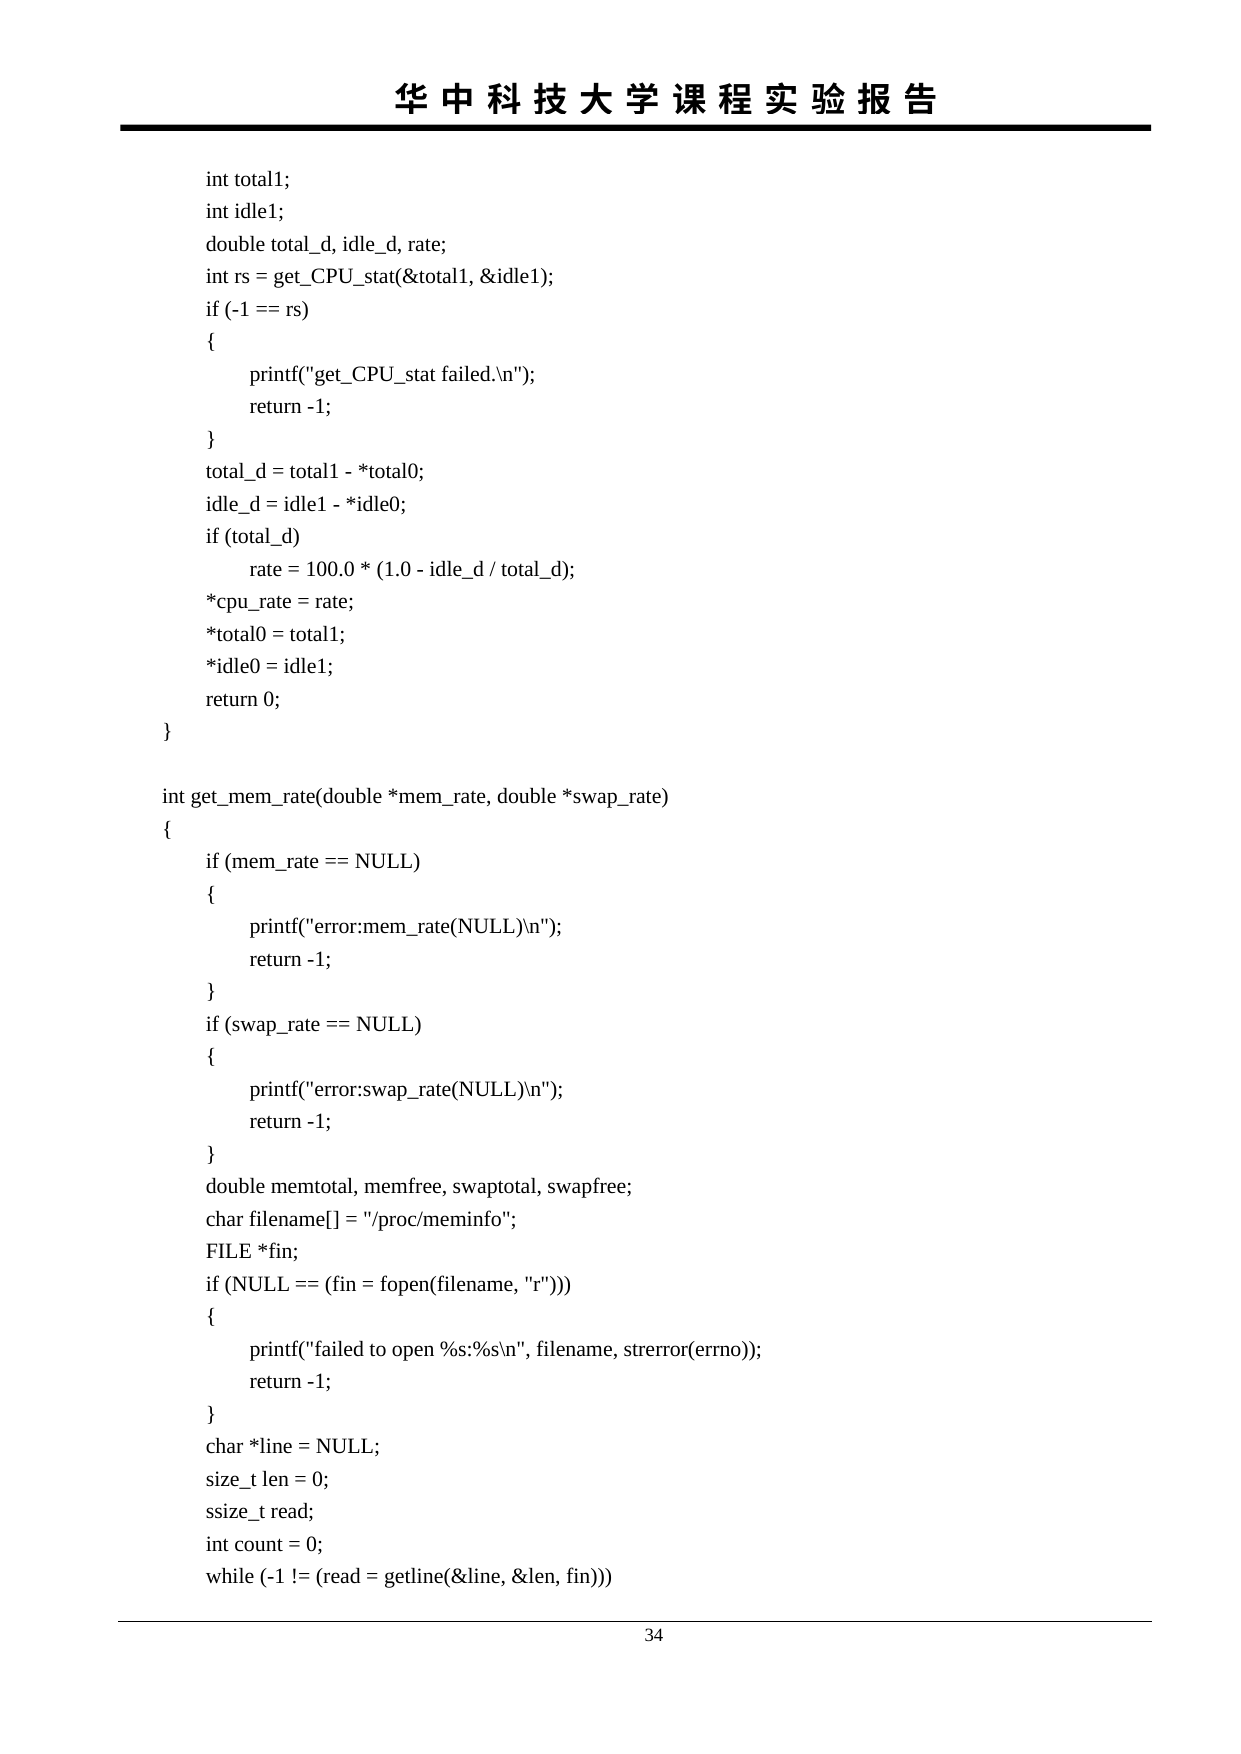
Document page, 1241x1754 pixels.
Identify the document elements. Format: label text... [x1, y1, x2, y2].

text } [118, 1397, 1152, 1429]
text if (mem_rate == NULL) [118, 844, 1152, 877]
text *idle0 = idle1; [118, 649, 1152, 682]
text printf("get_CPU_stat failed.\n"); [118, 357, 1152, 389]
text { [118, 877, 1152, 909]
text if (total_d) [118, 519, 1152, 552]
text if (NULL == (fin = fopen(filename, "r"))) [118, 1267, 1152, 1299]
text } [118, 714, 1152, 747]
text ssize_t read; [118, 1494, 1152, 1527]
text while (-1 != (read = getline(&line, &len, fin))) [118, 1559, 1152, 1592]
text FILE *fin; [118, 1234, 1152, 1267]
text { [118, 812, 1152, 844]
text return 0; [118, 682, 1152, 714]
text char filename[] = "/proc/meminfo"; [118, 1202, 1152, 1234]
text rate = 100.0 * (1.0 - idle_d / total_d); [118, 552, 1152, 584]
text *total0 = total1; [118, 617, 1152, 649]
text int count = 0; [118, 1527, 1152, 1559]
text size_t len = 0; [118, 1462, 1152, 1494]
text { [118, 1039, 1152, 1072]
text idle_d = idle1 - *idle0; [118, 487, 1152, 519]
text return -1; [118, 942, 1152, 974]
text } [118, 974, 1152, 1007]
text char *line = NULL; [118, 1429, 1152, 1462]
text printf("failed to open %s:%s\n", filename, strerror(errno)); [118, 1332, 1152, 1364]
text int get_mem_rate(double *mem_rate, double *swap_rate) [118, 779, 1152, 812]
text int rs = get_CPU_stat(&total1, &idle1); [118, 259, 1152, 292]
text printf("error:mem_rate(NULL)\n"); [118, 909, 1152, 942]
text int idle1; [118, 194, 1152, 227]
text if (-1 == rs) [118, 292, 1152, 324]
text double total_d, idle_d, rate; [118, 227, 1152, 259]
text { [118, 324, 1152, 357]
text } [118, 1137, 1152, 1169]
text double memtotal, memfree, swaptotal, swapfree; [118, 1169, 1152, 1202]
text int total1; [118, 162, 1152, 194]
text { [118, 1299, 1152, 1332]
text return -1; [118, 1364, 1152, 1397]
text } [118, 422, 1152, 454]
text return -1; [118, 389, 1152, 422]
text return -1; [118, 1104, 1152, 1137]
text total_d = total1 - *total0; [118, 454, 1152, 487]
text *cpu_rate = rate; [118, 584, 1152, 617]
text if (swap_rate == NULL) [118, 1007, 1152, 1039]
text printf("error:swap_rate(NULL)\n"); [118, 1072, 1152, 1104]
